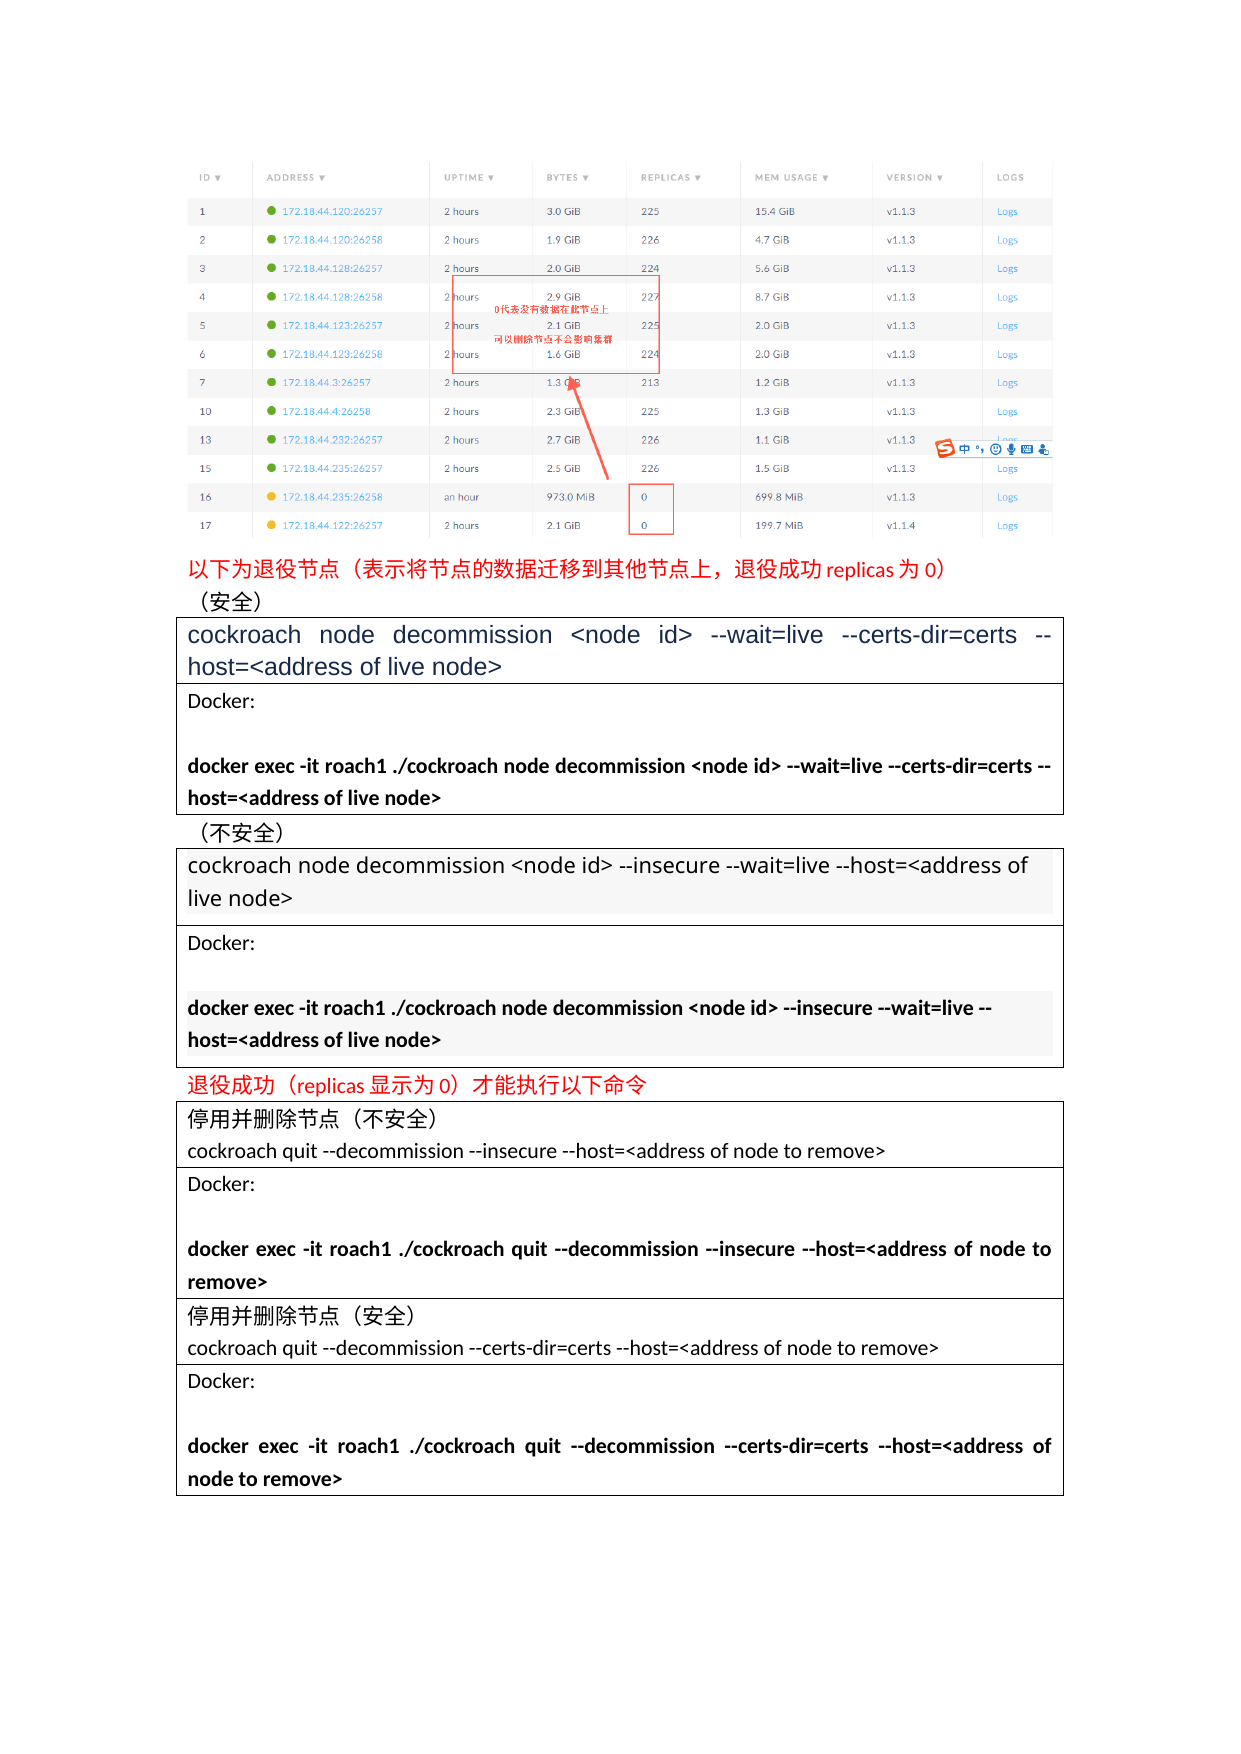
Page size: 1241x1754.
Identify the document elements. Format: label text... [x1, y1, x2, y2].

picture [187, 162, 1053, 538]
table_cell 停用并删除节点（安全） cockroach quit --decommission --certs-dir=certs --host=<address of node to remove> [177, 1299, 1063, 1364]
table_cell Docker: docker exec -it roach1 ./cockroach quit --decommission --insecure --host=<address of node to remove> [177, 1168, 1063, 1298]
text 退役成功（replicas显示为0）才能执行以下命令 [187, 1068, 1053, 1101]
text （不安全） [187, 815, 1053, 848]
table_cell Docker: docker exec -it roach1 ./cockroach node decommission <node id> --wait=live --certs-dir=certs --host=<address of live node> [177, 684, 1063, 814]
text 以下为退役节点（表示将节点的数据迁移到其他节点上，退役成功replicas为0） [187, 552, 1053, 584]
text （安全） [187, 584, 1053, 617]
table_header cockroach node decommission <node id> --wait=live --certs-dir=certs --host=<address of live node> [177, 618, 1063, 683]
table_header 停用并删除节点（不安全） cockroach quit --decommission --insecure --host=<address of node to remove> [177, 1102, 1063, 1167]
table_header cockroach node decommission <node id> --insecure --wait=live --host=<address of live node> [177, 849, 1063, 925]
table_cell Docker: docker exec -it roach1 ./cockroach node decommission <node id> --insecure --wait=live --host=<address of live node> [177, 926, 1063, 1067]
table_cell Docker: docker exec -it roach1 ./cockroach quit --decommission --certs-dir=certs --host=<address of node to remove> [177, 1365, 1063, 1495]
